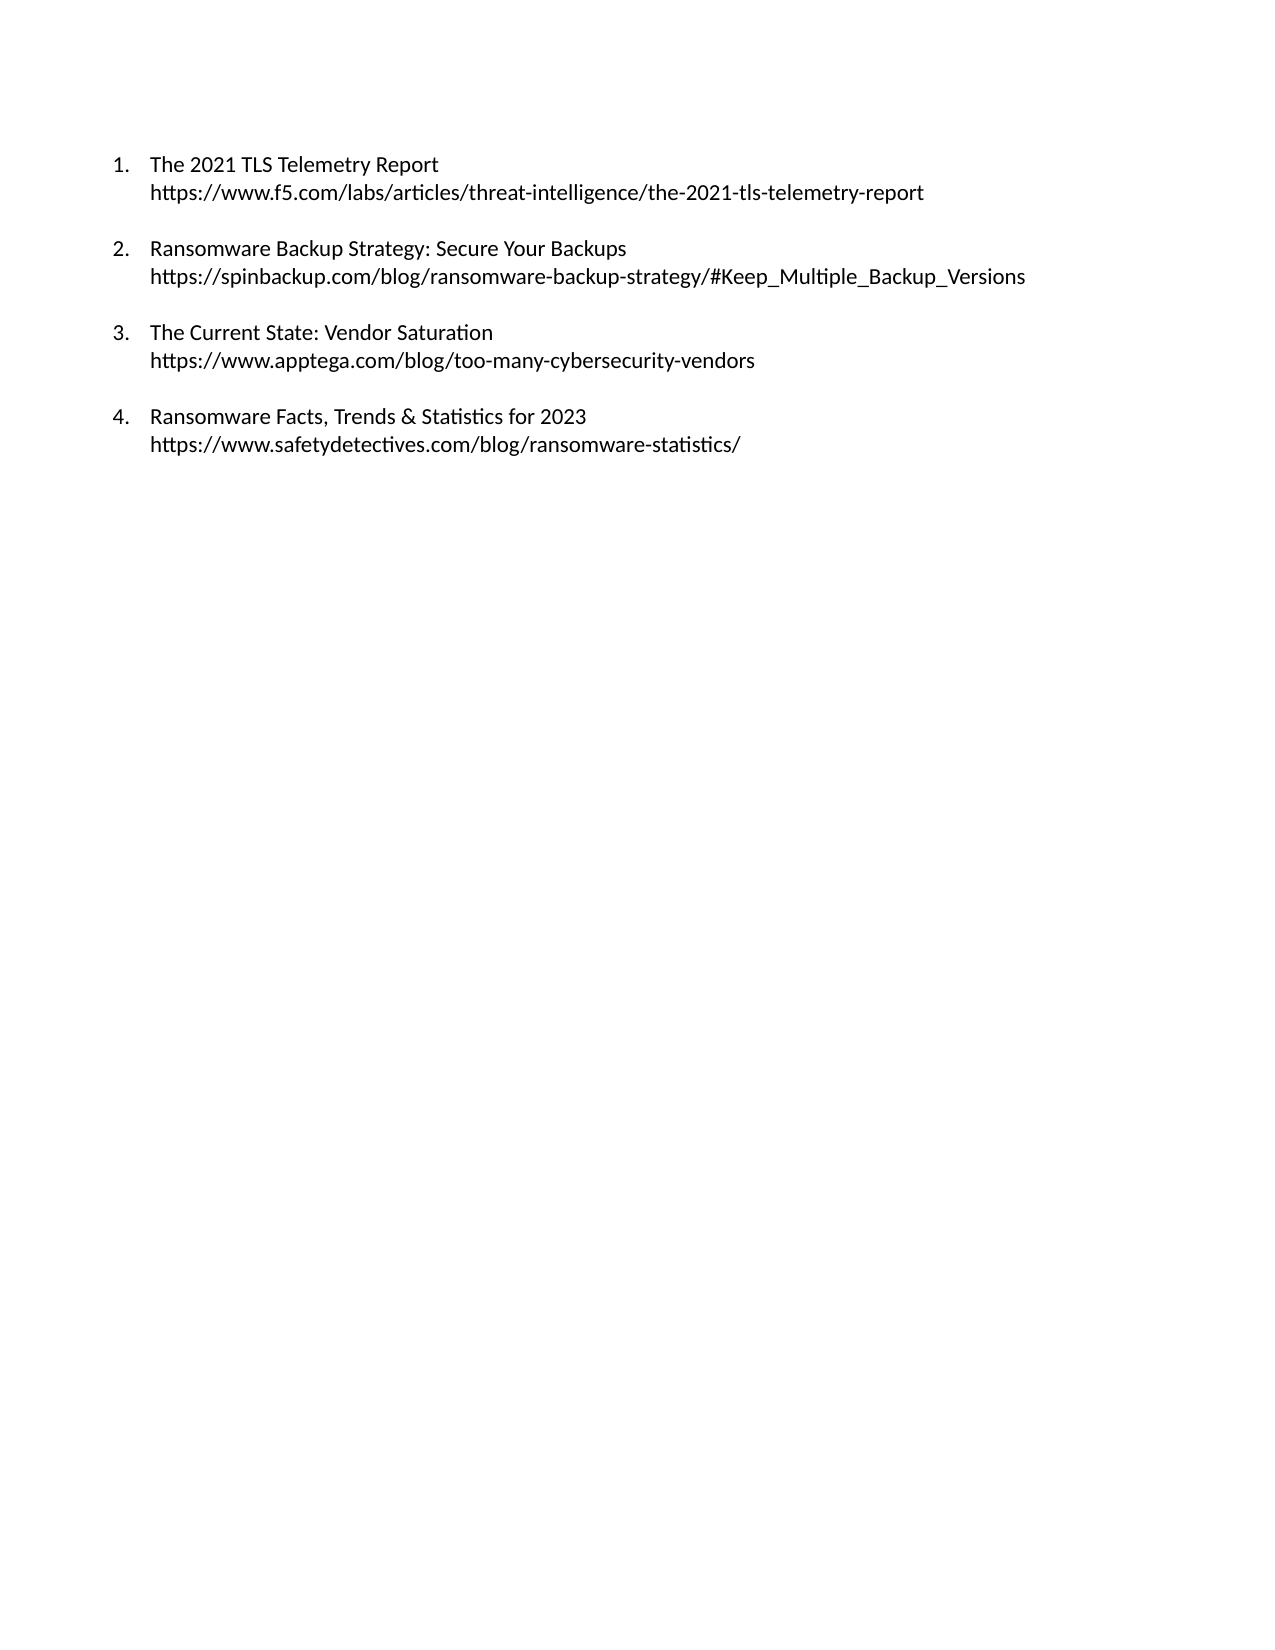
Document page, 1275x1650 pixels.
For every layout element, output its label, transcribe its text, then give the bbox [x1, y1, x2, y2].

list Ransomware Backup Strategy: Secure Your Backups [112, 234, 1125, 262]
list https://www.apptega.com/blog/too-many-cybersecurity-vendors [150, 346, 1125, 374]
list The 2021 TLS Telemetry Report [112, 150, 1125, 178]
list The Current State: Vendor Saturation [112, 318, 1125, 346]
list https://spinbackup.com/blog/ransomware-backup-strategy/#Keep_Multiple_Backup_Versions [150, 262, 1125, 290]
list Ransomware Facts, Trends & Statistics for 2023 [112, 402, 1125, 430]
list https://www.safetydetectives.com/blog/ransomware-statistics/ [150, 430, 1125, 458]
list https://www.f5.com/labs/articles/threat-intelligence/the-2021-tls-telemetry-report [150, 178, 1125, 206]
